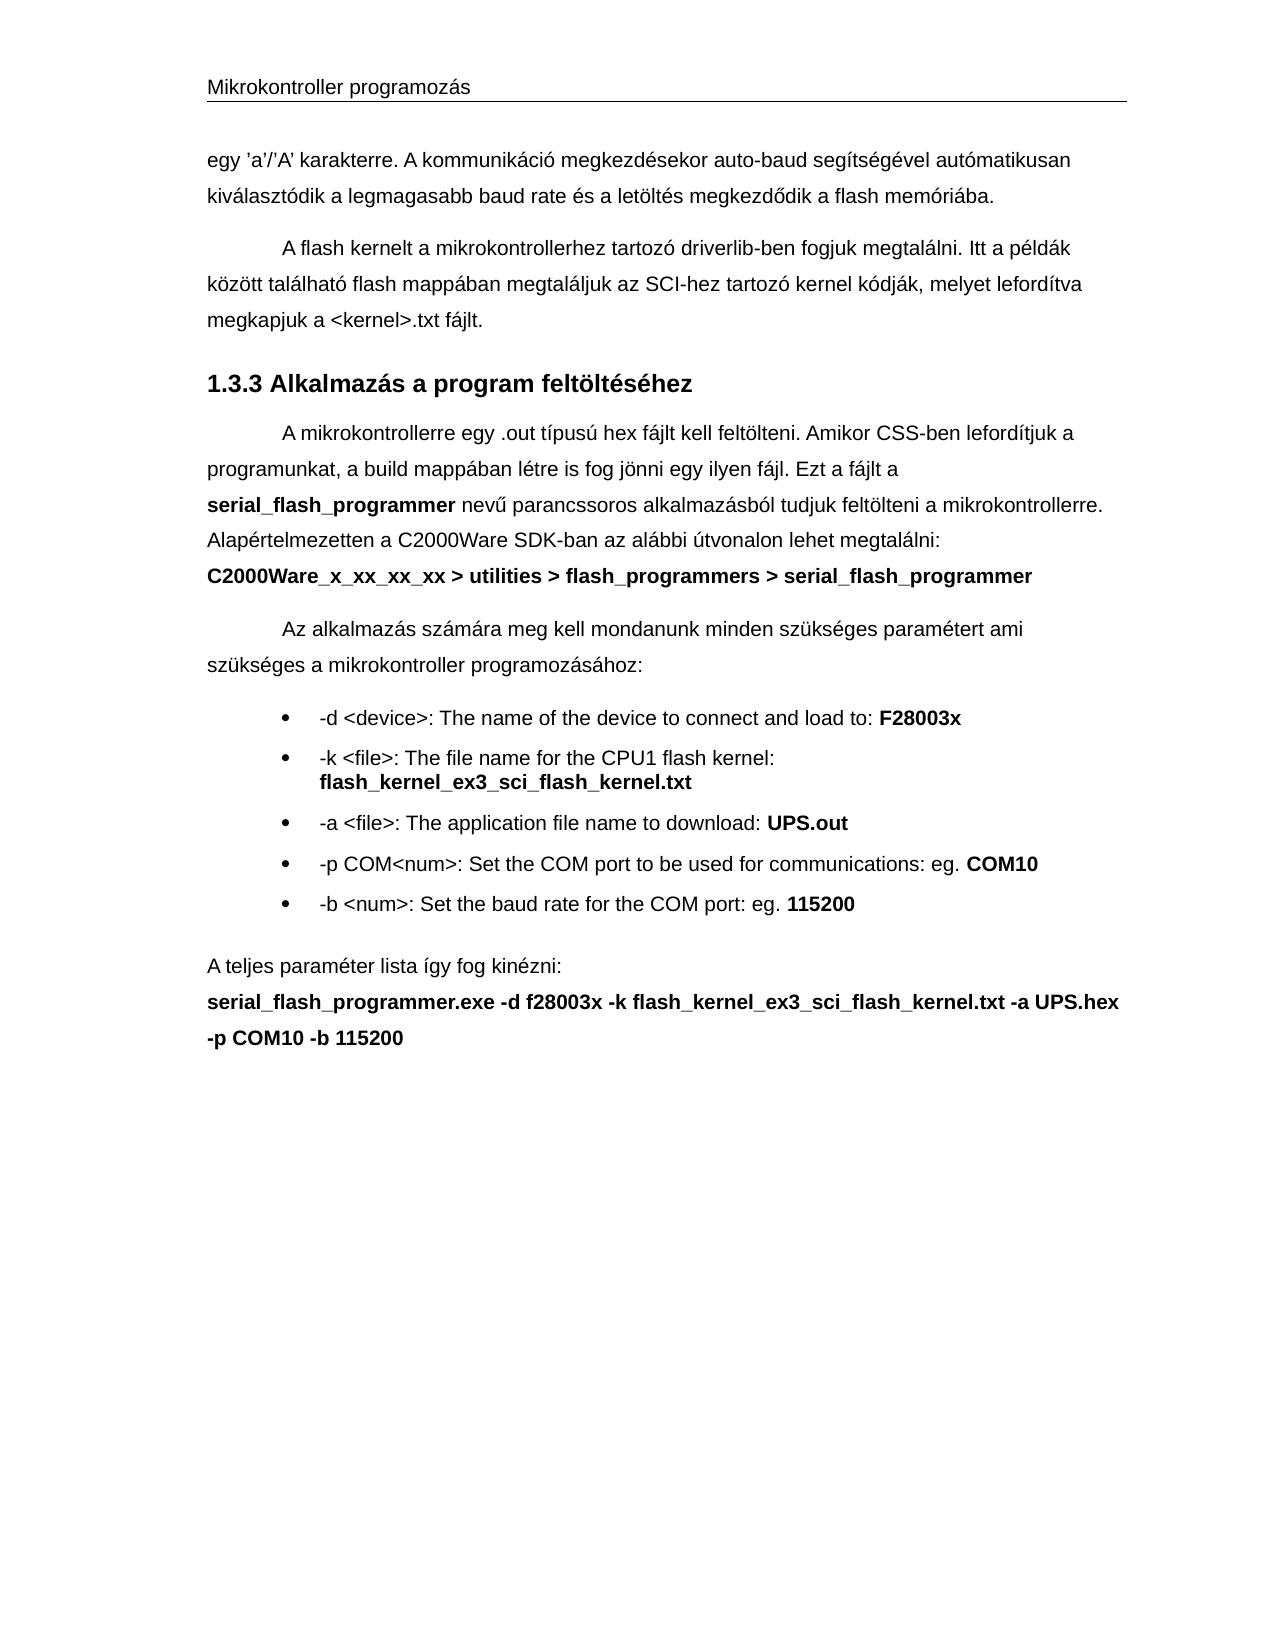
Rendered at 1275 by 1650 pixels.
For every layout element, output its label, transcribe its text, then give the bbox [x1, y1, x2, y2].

text A flash kernelt a mikrokontrollerhez tartozó driverlib-ben fogjuk megtalálni. Itt a példák között található flash mappában megtaláljuk az SCI-hez tartozó kernel kódják, melyet lefordítva megkapjuk a <kernel>.txt fájlt. [207, 236, 1127, 332]
list -p COM<num>: Set the COM port to be used for communications: eg. COM10 [282, 852, 1127, 876]
list -d <device>: The name of the device to connect and load to: F28003x [282, 705, 1127, 729]
text A mikrokontrollerre egy .out típusú hex fájlt kell feltölteni. Amikor CSS-ben lefordítjuk a programunkat, a build mappában létre is fog jönni egy ilyen fájl. Ezt a fájlt a serial_flash_programmer nevű parancssoros alkalmazásból tudjuk feltölteni a mikrokontrollerre. Alapértelmezetten a C2000Ware SDK-ban az alábbi útvonalon lehet megtalálni: C2000Ware_x_xx_xx_xx > utilities > flash_programmers > serial_flash_programmer [207, 421, 1127, 588]
list -b <num>: Set the baud rate for the COM port: eg. 115200 [282, 892, 1127, 916]
text Az alkalmazás számára meg kell mondanunk minden szükséges paramétert ami szükséges a mikrokontroller programozásához: [207, 617, 1127, 677]
text A teljes paraméter lista így fog kinézni: serial_flash_programmer.exe -d f28003x -k flash_kernel_ex3_sci_flash_kernel.txt -a UPS.hex -p COM10 -b 115200 [207, 954, 1127, 1050]
list -k <file>: The file name for the CPU1 flash kernel: flash_kernel_ex3_sci_flash_kernel.txt [282, 746, 1127, 794]
list -a <file>: The application file name to download: UPS.out [282, 811, 1127, 835]
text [207, 148, 1127, 208]
subtitle Alkalmazás a program feltöltéséhez [207, 369, 1127, 398]
